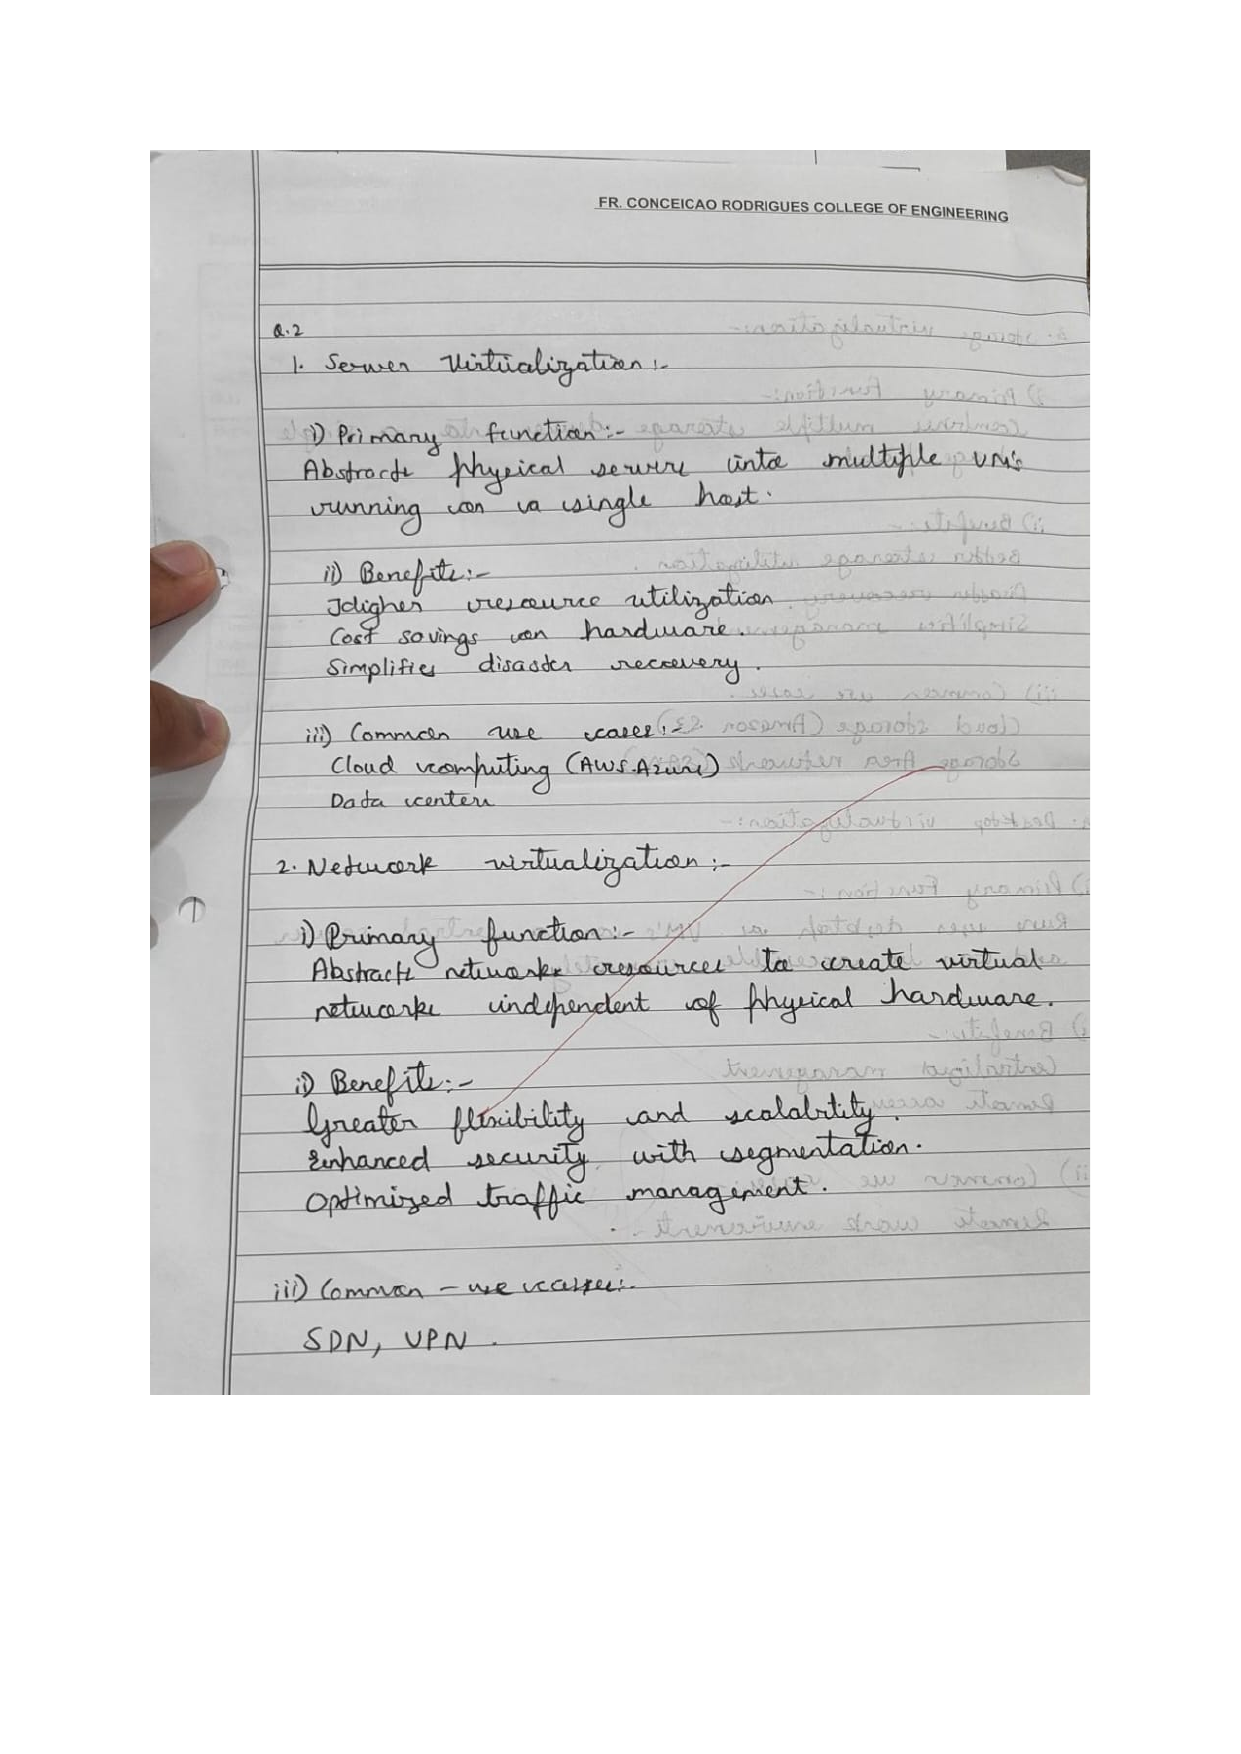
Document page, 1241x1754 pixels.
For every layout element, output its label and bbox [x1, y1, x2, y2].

picture [150, 150, 1091, 1395]
